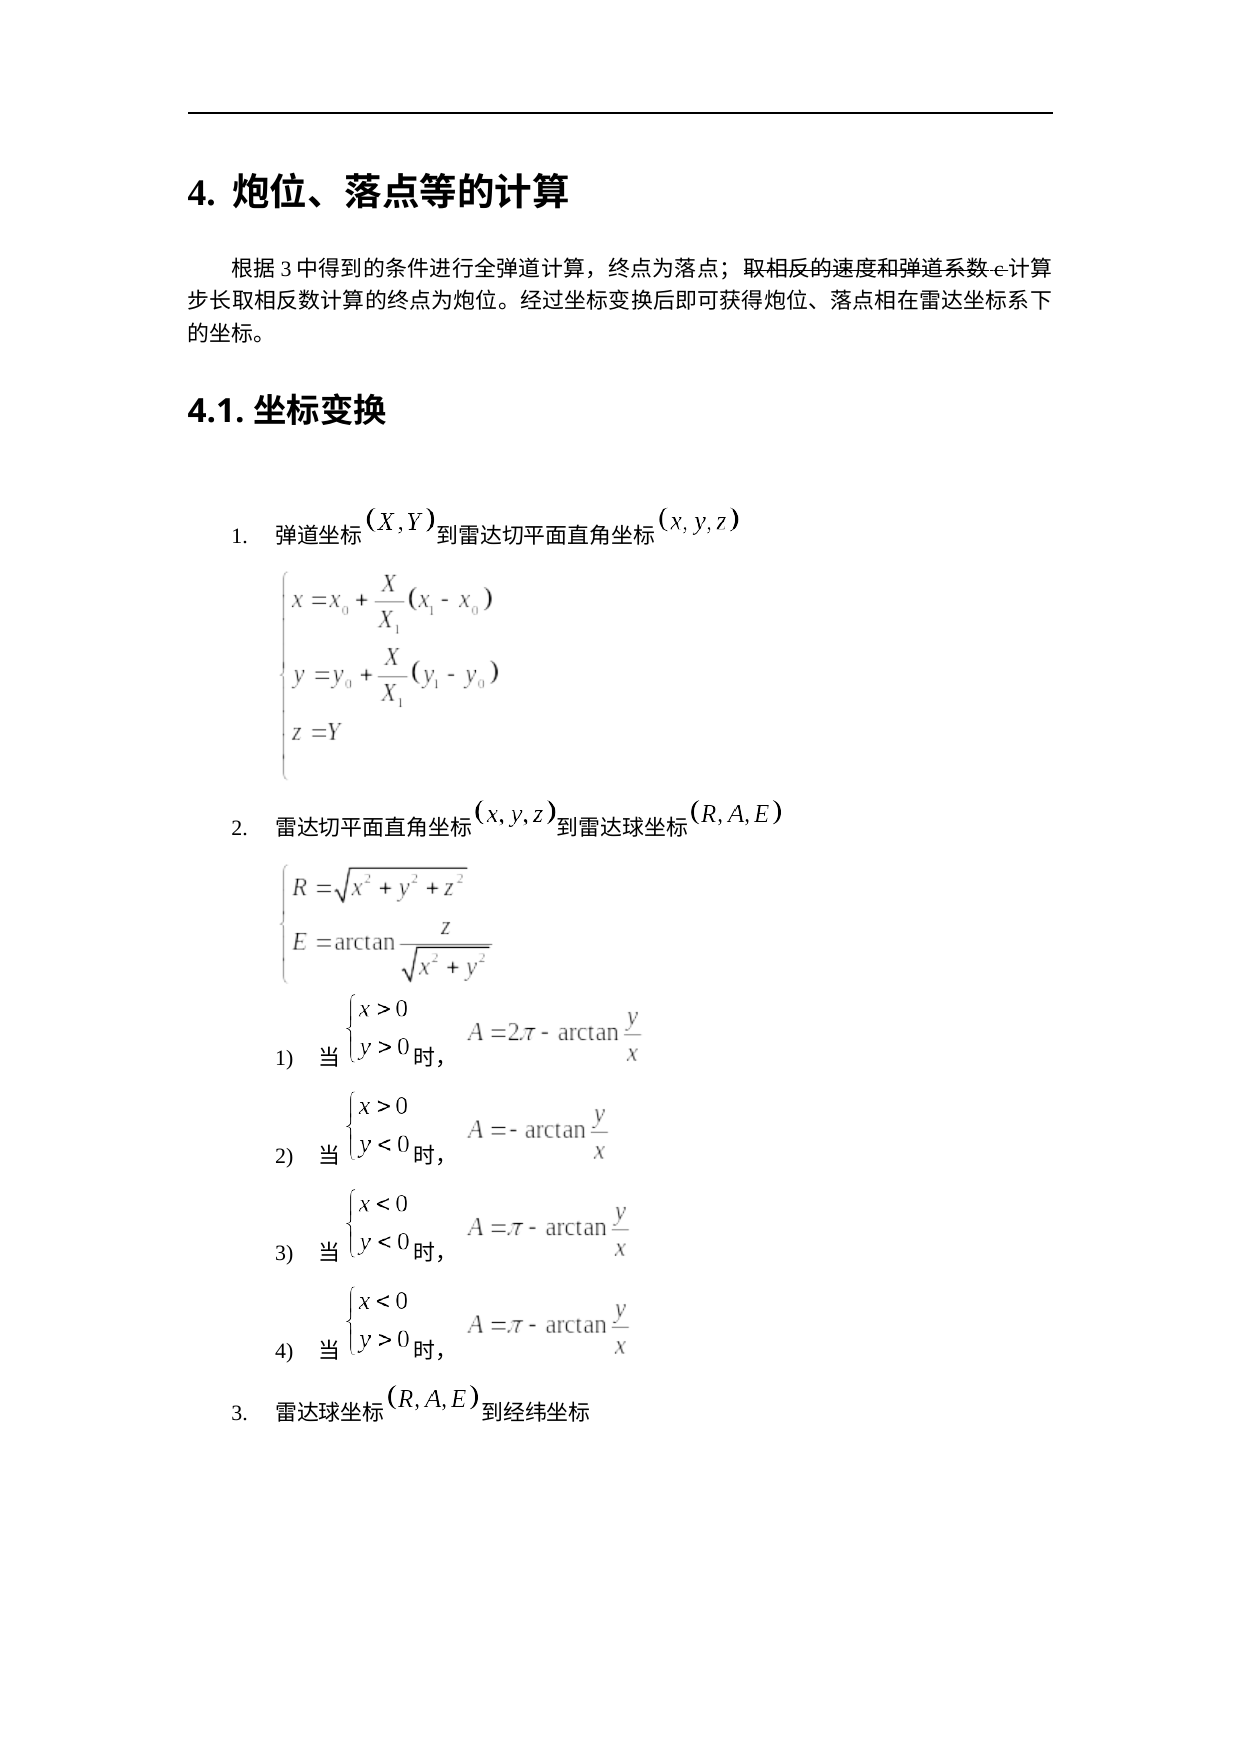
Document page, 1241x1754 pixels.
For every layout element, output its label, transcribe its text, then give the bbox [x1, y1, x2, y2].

list 雷达球坐标到经纬坐标 [231, 1380, 1053, 1445]
subtitle 炮位、落点等的计算 [187, 162, 1053, 216]
list 当时， [275, 1283, 1053, 1380]
list 当时， [275, 990, 1053, 1088]
list 弹道坐标到雷达切平面直角坐标 [231, 503, 1053, 568]
text 根据3中得到的条件进行全弹道计算，终点为落点；取相反的速度和弹道系数c计算步长取相反数计算的终点为炮位。经过坐标变换后即可获得炮位、落点相在雷达坐标系下的坐标。 [187, 251, 1053, 348]
list 当时， [275, 1185, 1053, 1283]
subtitle 坐标变换 [187, 375, 1053, 440]
list 当时， [275, 1088, 1053, 1185]
list 雷达切平面直角坐标到雷达球坐标 [231, 795, 1053, 860]
